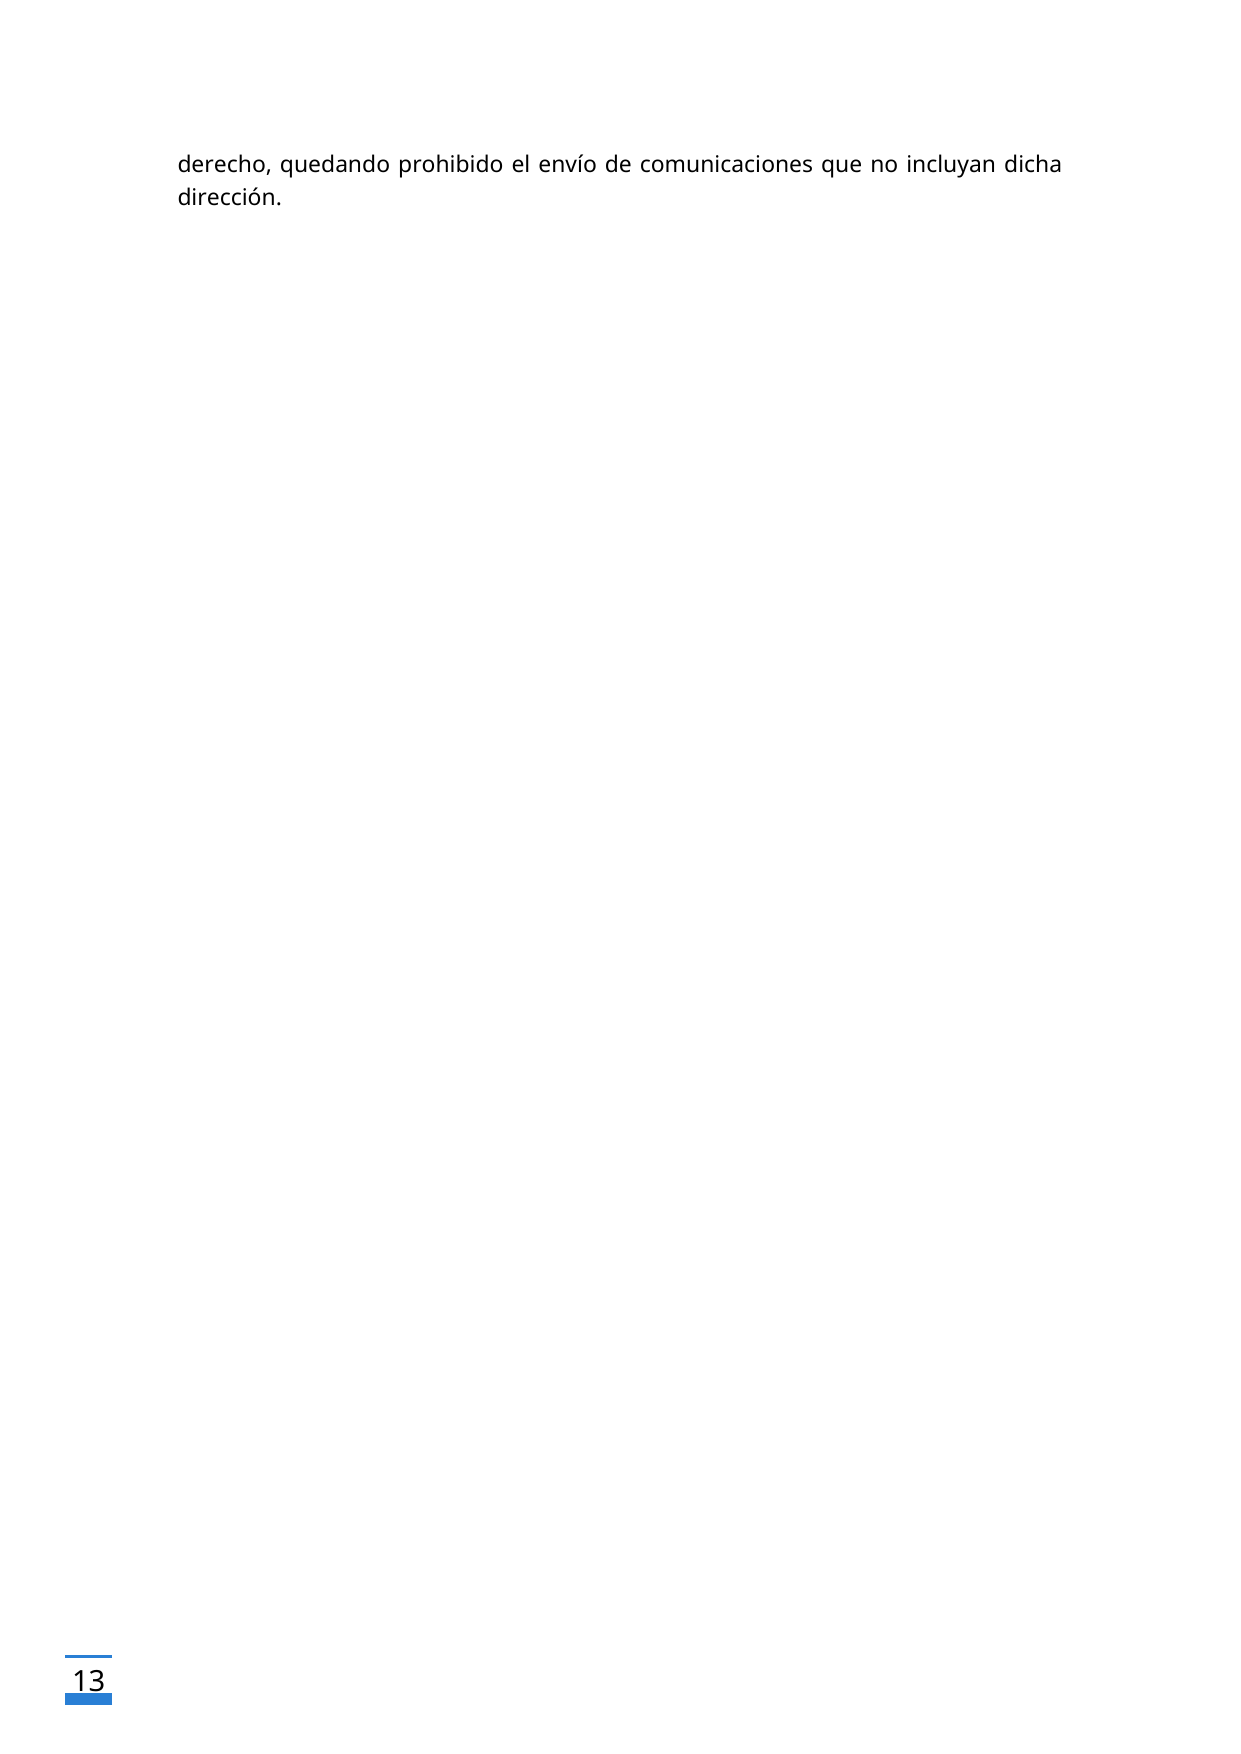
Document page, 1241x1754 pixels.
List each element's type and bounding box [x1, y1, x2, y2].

text [177, 148, 1063, 213]
